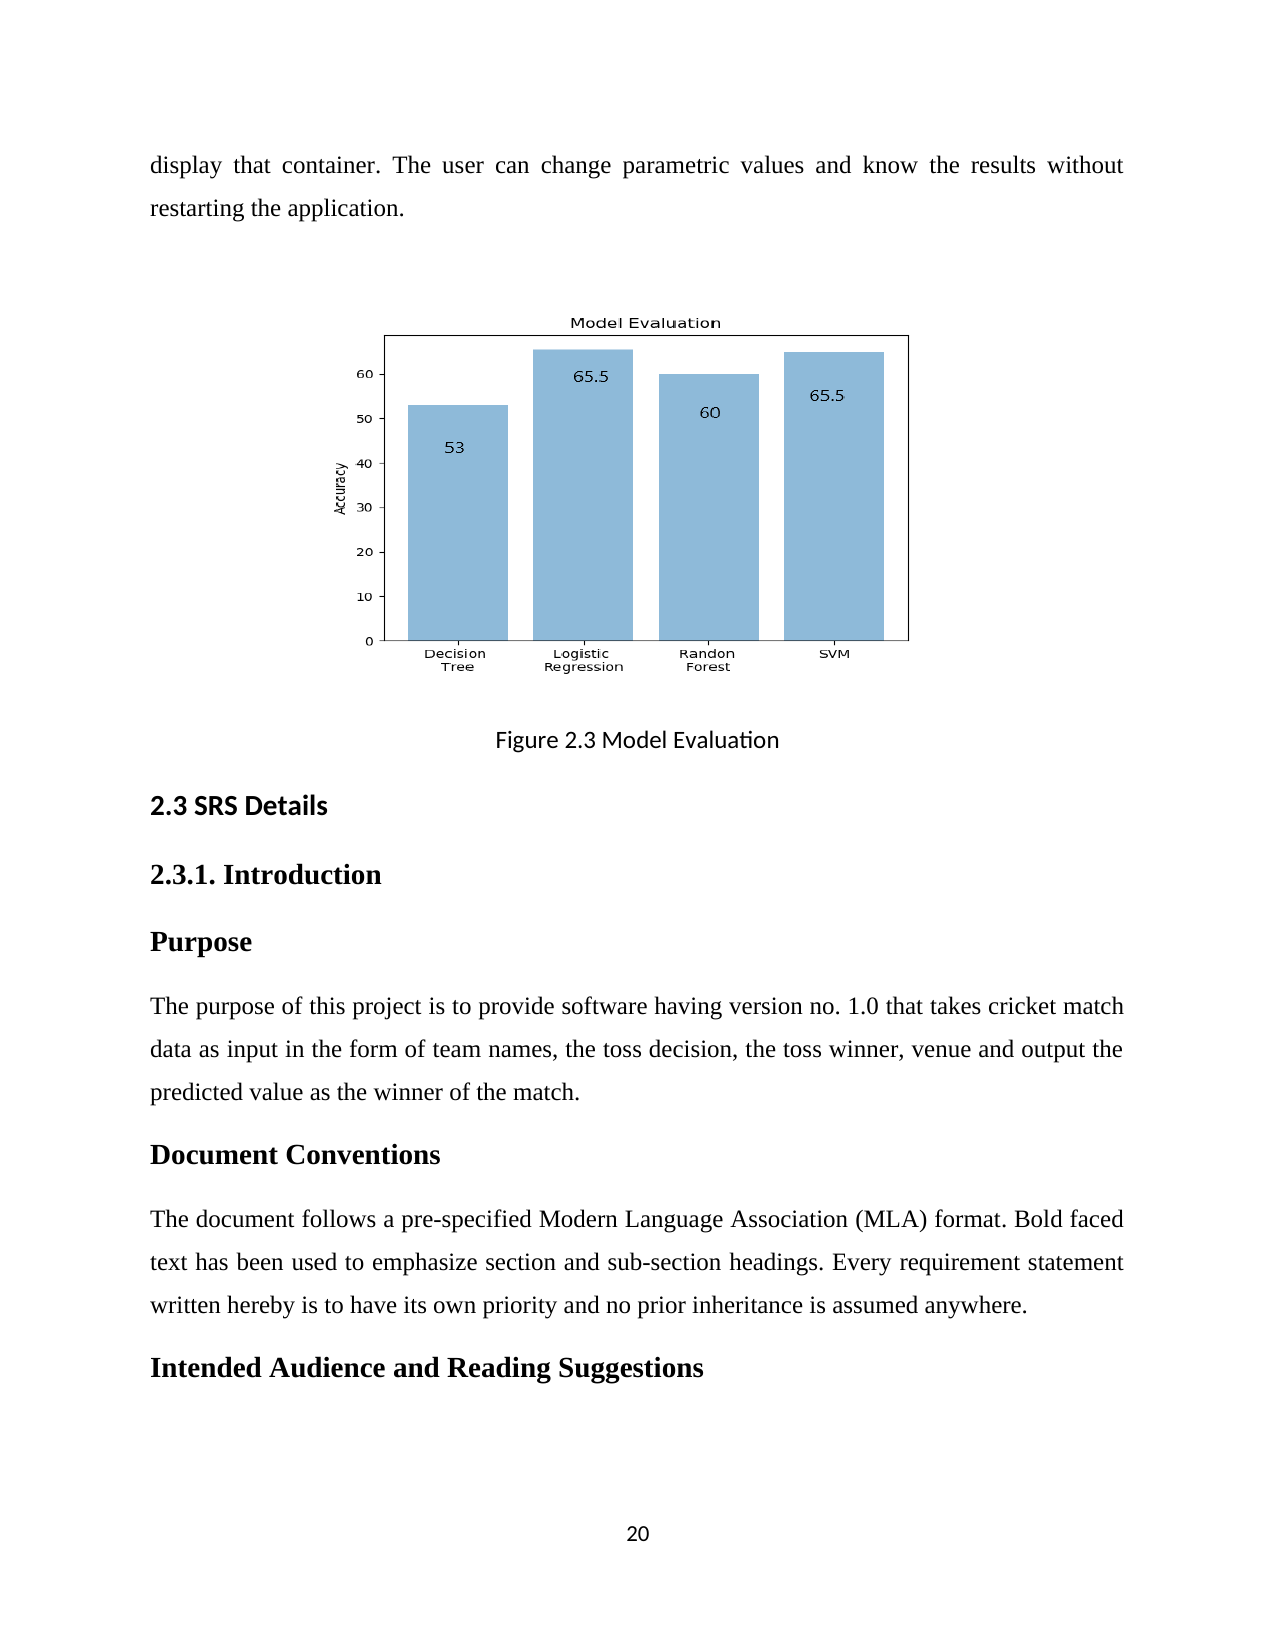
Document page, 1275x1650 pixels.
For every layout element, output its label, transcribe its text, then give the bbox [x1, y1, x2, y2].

picture [300, 287, 976, 684]
text Purpose [150, 924, 1125, 957]
text 2.3.1. Introduction [150, 857, 1125, 890]
text The document follows a pre-specified Modern Language Association (MLA) format. Bold faced text has been used to emphasize section and sub-section headings. Every requirement statement written hereby is to have its own priority and no prior inheritance is assumed anywhere. [150, 1204, 1125, 1319]
text 2.3 SRS Details [150, 787, 1125, 822]
text Figure 2.3 Model Evaluation [150, 724, 1125, 755]
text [150, 150, 1125, 222]
text Intended Audience and Reading Suggestions [150, 1350, 1125, 1383]
text Document Conventions [150, 1137, 1125, 1170]
text The purpose of this project is to provide software having version no. 1.0 that takes cricket match data as input in the form of team names, the toss decision, the toss winner, venue and output the predicted value as the winner of the match. [150, 991, 1125, 1106]
